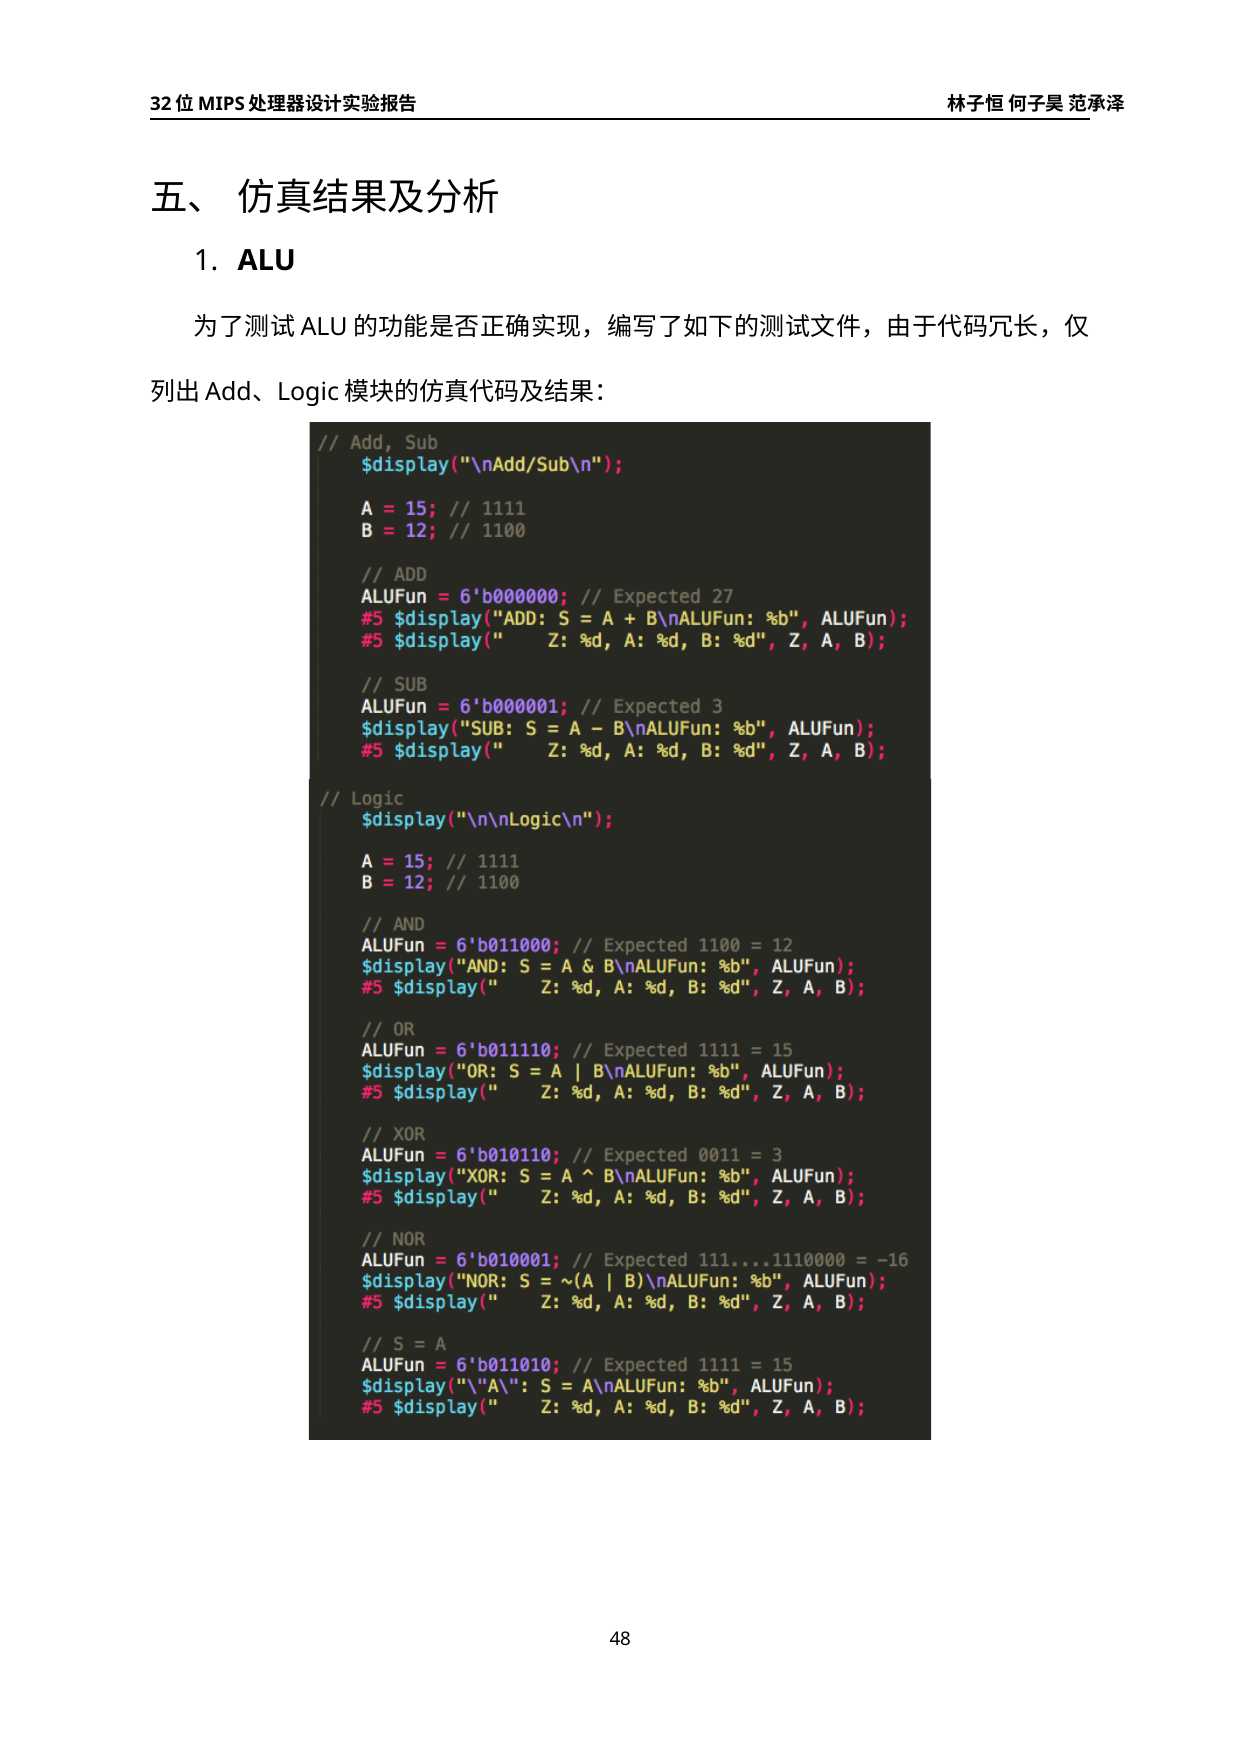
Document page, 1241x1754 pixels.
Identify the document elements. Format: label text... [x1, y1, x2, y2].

subtitle ALU [194, 227, 1090, 292]
subtitle 仿真结果及分析 [150, 162, 1090, 227]
text 为了测试ALU的功能是否正确实现，编写了如下的测试文件，由于代码冗长，仅列出Add、Logic模块的仿真代码及结果： [150, 292, 1090, 422]
picture [308, 422, 932, 1440]
